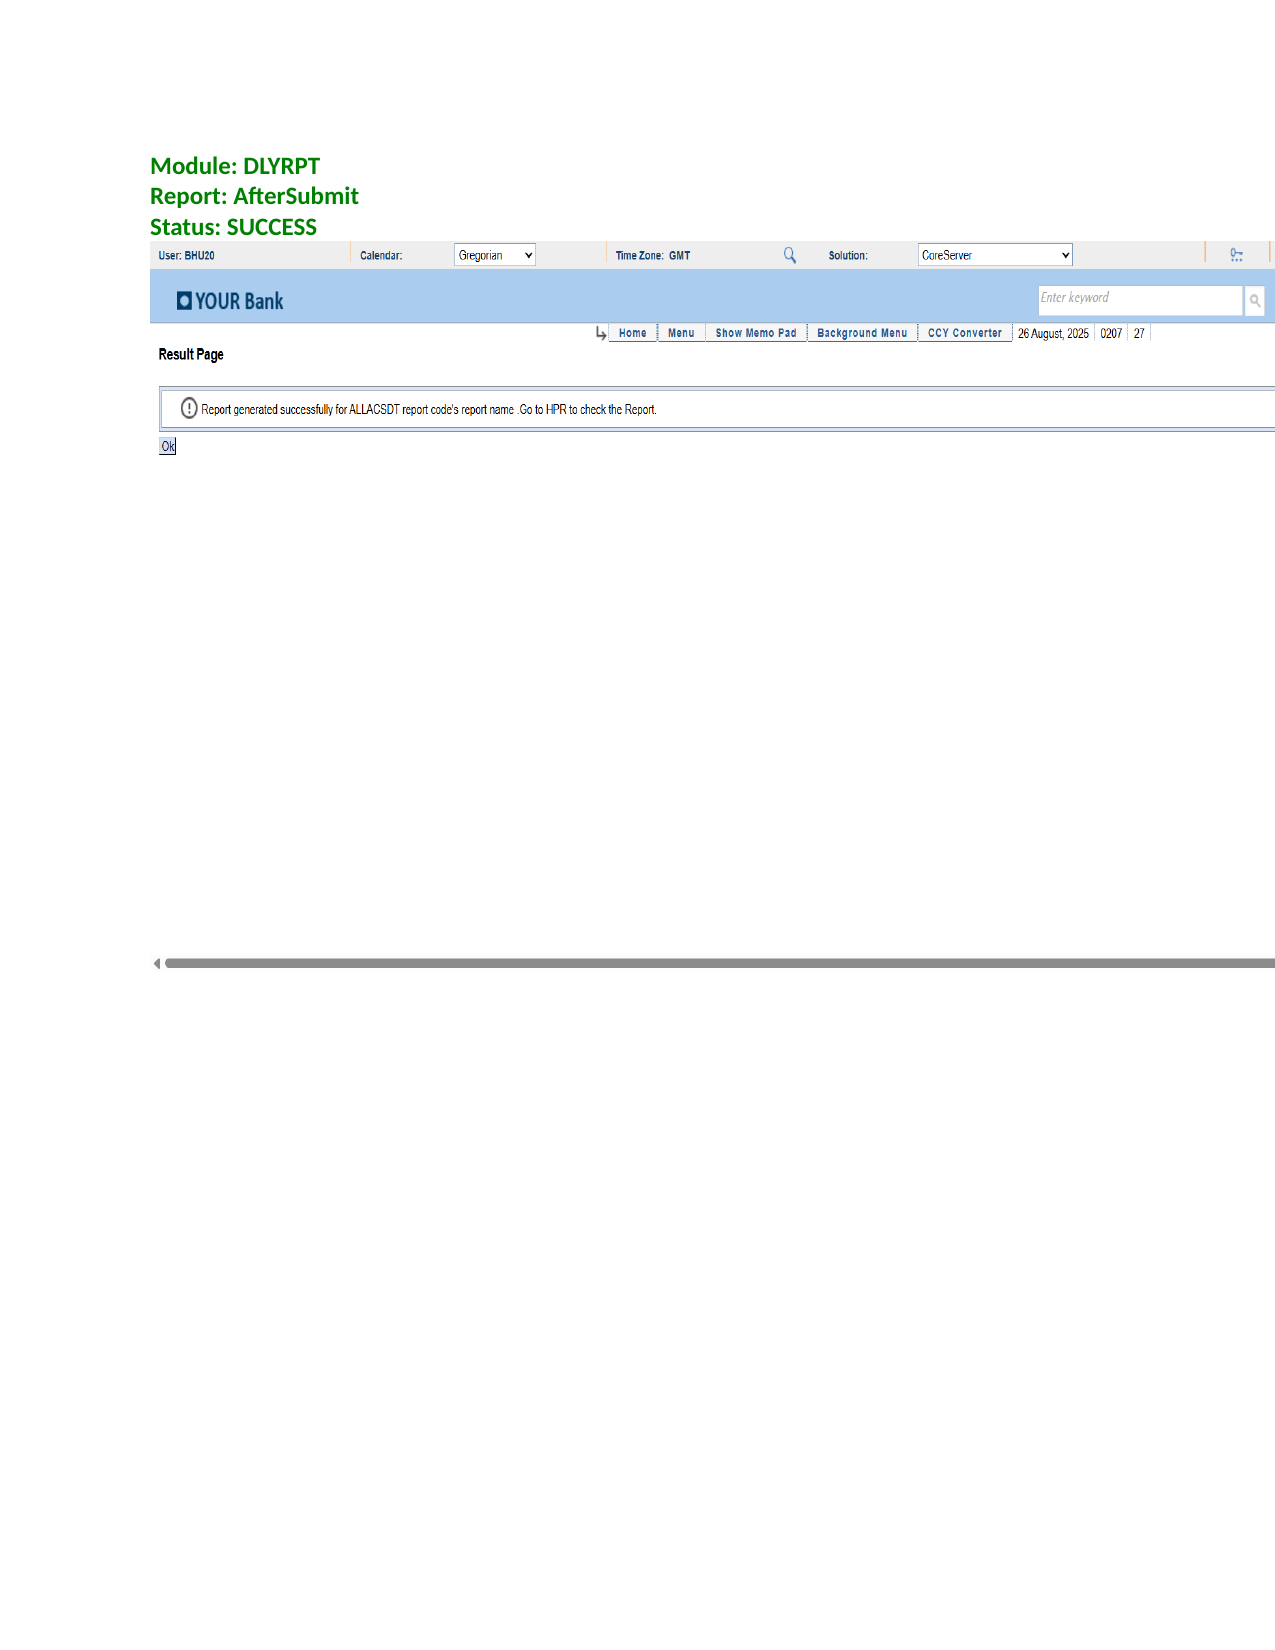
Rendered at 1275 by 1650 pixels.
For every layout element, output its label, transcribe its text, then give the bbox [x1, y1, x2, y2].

picture [150, 252, 1275, 982]
text Module: DLYRPT Report: AfterSubmit Status: SUCCESS [150, 150, 1125, 252]
